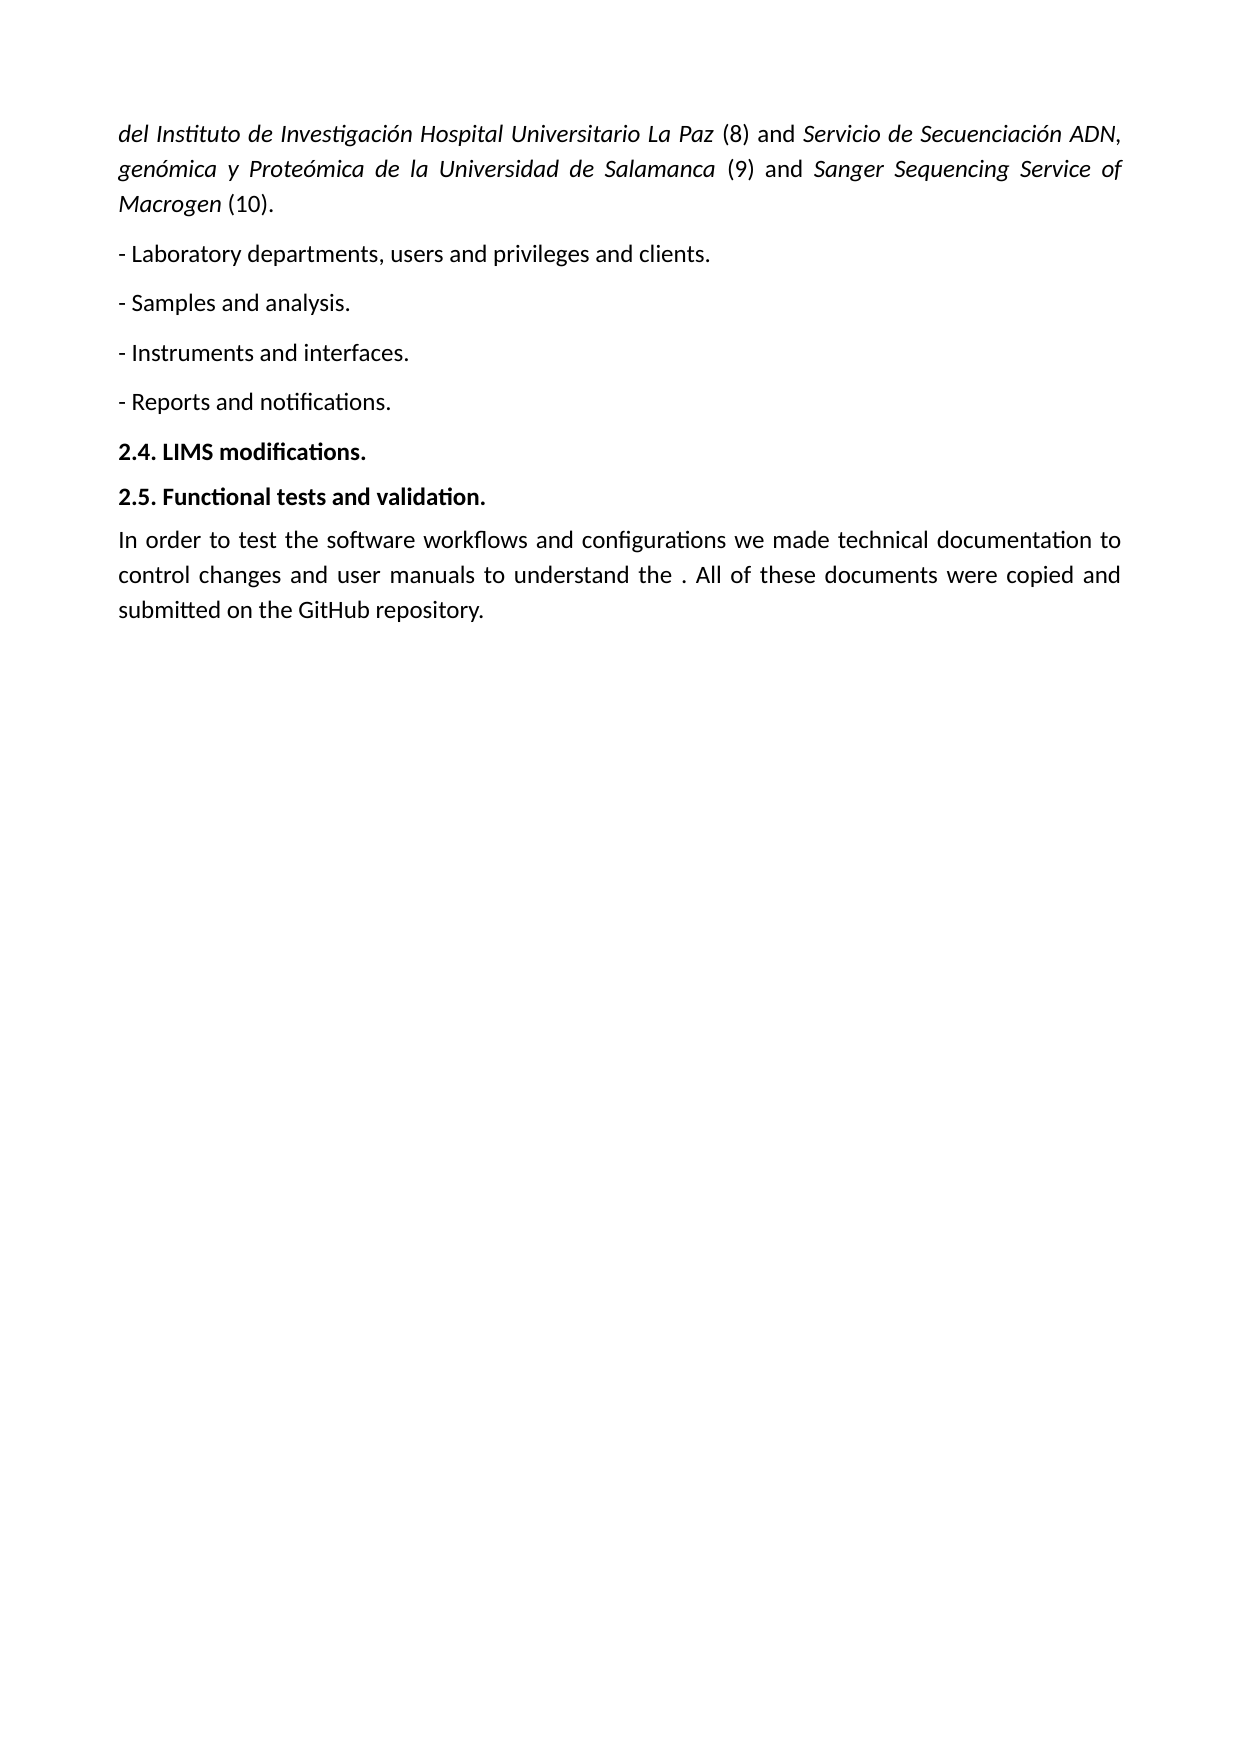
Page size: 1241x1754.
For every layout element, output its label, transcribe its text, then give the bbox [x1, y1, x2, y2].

text - Laboratory departments, users and privileges and clients. [118, 238, 1122, 268]
text - Reports and notifications. [118, 386, 1122, 417]
text - Samples and analysis. [118, 287, 1122, 318]
text In order to test the software workflows and configurations we made technical documentation to control changes and user manuals to understand the . All of these documents were copied and submitted on the GitHub repository. [118, 524, 1122, 625]
subtitle 2.5. Functional tests and validation. [118, 481, 1122, 512]
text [118, 118, 1122, 219]
subtitle 2.4. LIMS modifications. [118, 436, 1122, 467]
text - Instruments and interfaces. [118, 337, 1122, 367]
